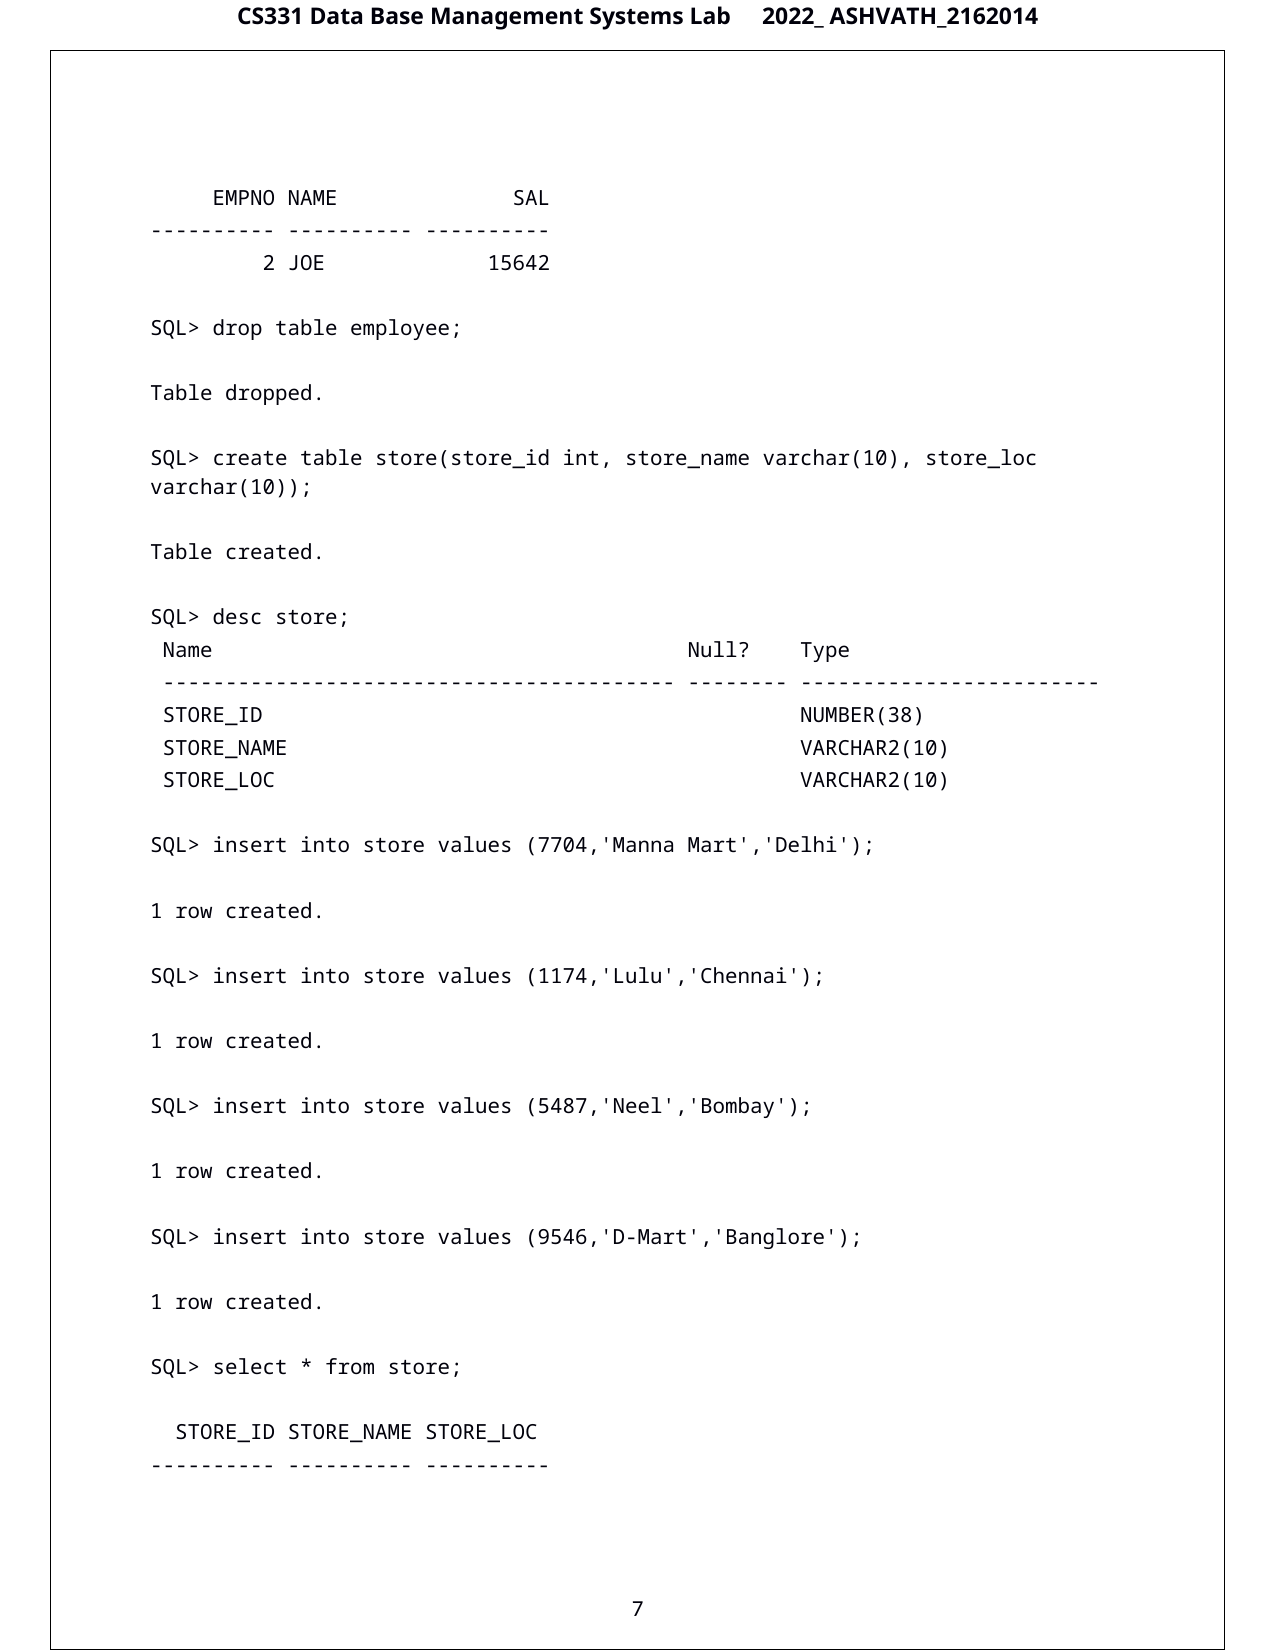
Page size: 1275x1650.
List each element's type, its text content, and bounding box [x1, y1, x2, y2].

text EMPNO NAME SAL [150, 183, 1125, 211]
text STORE_ID STORE_NAME STORE_LOC [150, 1417, 1125, 1446]
text Name Null? Type [150, 635, 1125, 663]
text ----------------------------------------- -------- ------------------------ [150, 667, 1125, 696]
text SQL> insert into store values (9546,'D-Mart','Banglore'); [150, 1222, 1125, 1250]
text STORE_ID NUMBER(38) [150, 700, 1125, 728]
text STORE_NAME VARCHAR2(10) [150, 733, 1125, 761]
text SQL> create table store(store_id int, store_name varchar(10), store_loc varchar(10)); [150, 443, 1125, 500]
text SQL> insert into store values (7704,'Manna Mart','Delhi'); [150, 831, 1125, 859]
text SQL> select * from store; [150, 1352, 1125, 1381]
text SQL> desc store; [150, 602, 1125, 631]
text ---------- ---------- ---------- [150, 1450, 1125, 1478]
text 2 JOE 15642 [150, 248, 1125, 276]
text 1 row created. [150, 1026, 1125, 1054]
text ---------- ---------- ---------- [150, 215, 1125, 244]
text 1 row created. [150, 1287, 1125, 1315]
text Table created. [150, 537, 1125, 566]
text Table dropped. [150, 378, 1125, 407]
text STORE_LOC VARCHAR2(10) [150, 765, 1125, 794]
text 1 row created. [150, 896, 1125, 924]
text 1 row created. [150, 1157, 1125, 1185]
text SQL> insert into store values (5487,'Neel','Bombay'); [150, 1091, 1125, 1120]
text SQL> insert into store values (1174,'Lulu','Chennai'); [150, 961, 1125, 989]
text SQL> drop table employee; [150, 313, 1125, 341]
